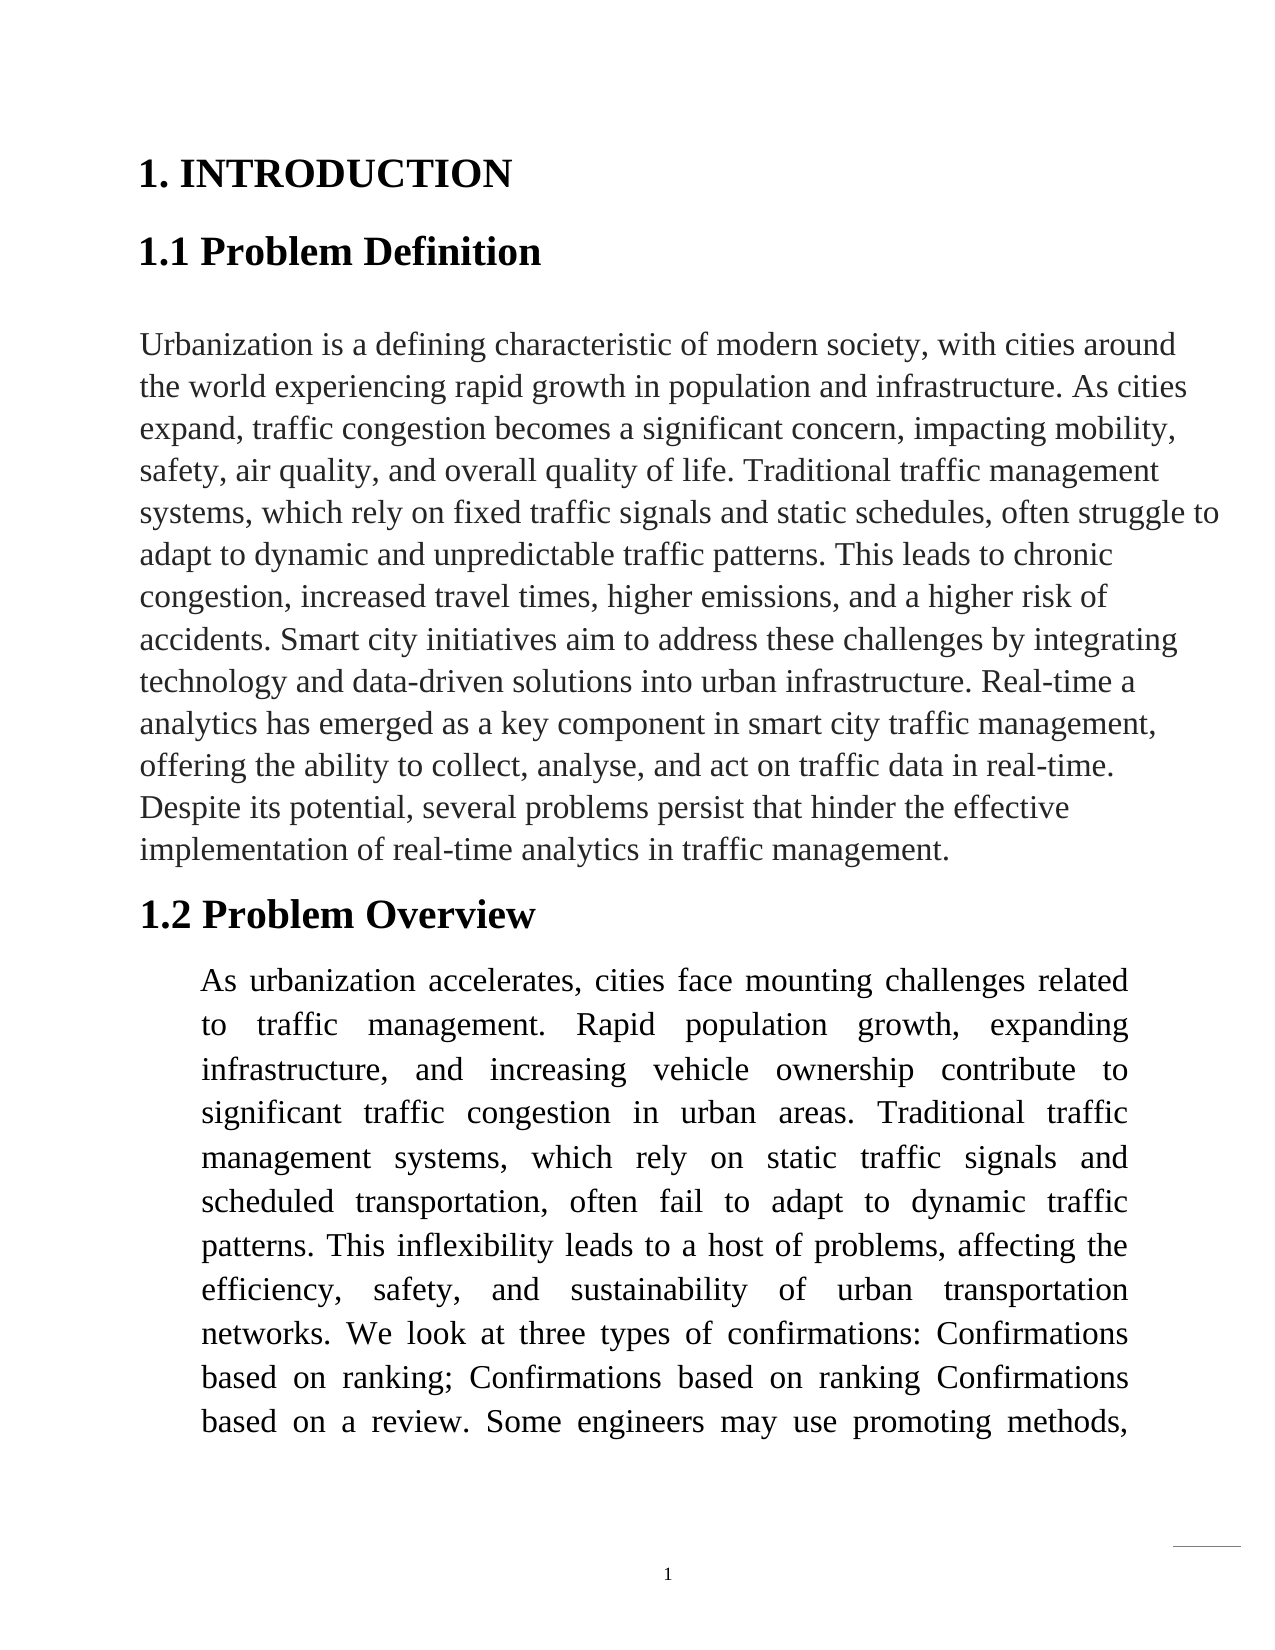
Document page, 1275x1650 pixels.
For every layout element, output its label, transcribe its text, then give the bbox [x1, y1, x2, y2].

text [200, 961, 1129, 1439]
subtitle 1. INTRODUCTION [138, 148, 1223, 196]
subtitle 1.2 Problem Overview [139, 889, 1223, 937]
subtitle Urbanization is a defining characteristic of modern society, with cities around the world experiencing rapid growth in population and infrastructure. As cities expand, traffic congestion becomes a significant concern, impacting mobility, safety, air quality, and overall quality of life. Traditional traffic management systems, which rely on fixed traffic signals and static schedules, often struggle to adapt to dynamic and unpredictable traffic patterns. This leads to chronic congestion, increased travel times, higher emissions, and a higher risk of accidents. Smart city initiatives aim to address these challenges by integrating technology and data-driven solutions into urban infrastructure. Real-time a analytics has emerged as a key component in smart city traffic management, offering the ability to collect, analyse, and act on traffic data in real-time. Despite its potential, several problems persist that hinder the effective implementation of real-time analytics in traffic management. [139, 324, 1223, 867]
subtitle 1.1 Problem Definition [138, 227, 1223, 274]
